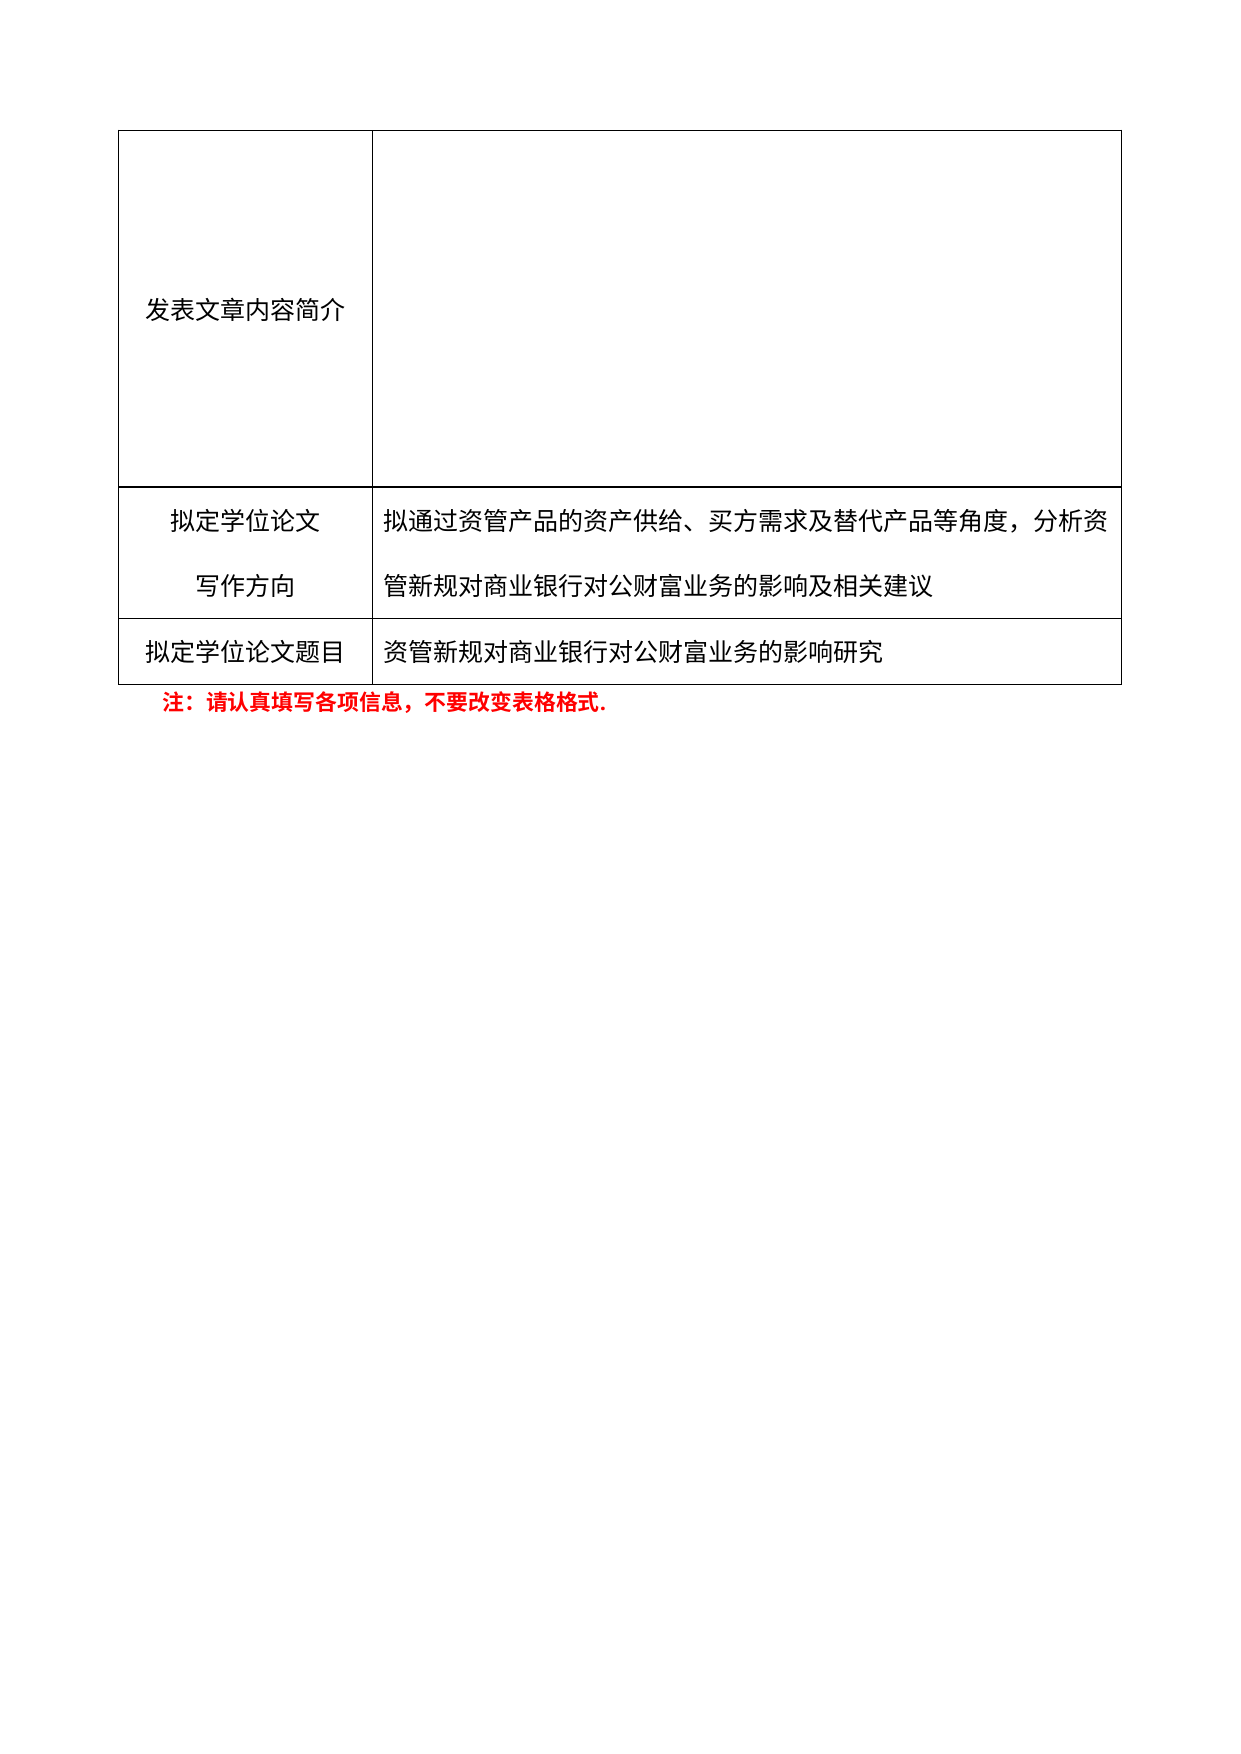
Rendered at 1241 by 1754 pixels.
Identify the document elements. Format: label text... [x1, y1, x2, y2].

table_cell [373, 131, 1121, 486]
table_cell 拟定学位论文 写作方向 [119, 488, 372, 617]
table_cell 拟通过资管产品的资产供给、买方需求及替代产品等角度，分析资管新规对商业银行对公财富业务的影响及相关建议 [373, 488, 1121, 617]
table_cell 发表文章内容简介 [119, 131, 372, 486]
text 注：请认真填写各项信息，不要改变表格格式. [118, 685, 1122, 717]
table_cell 资管新规对商业银行对公财富业务的影响研究 [373, 619, 1121, 683]
table_cell 拟定学位论文题目 [119, 619, 372, 683]
